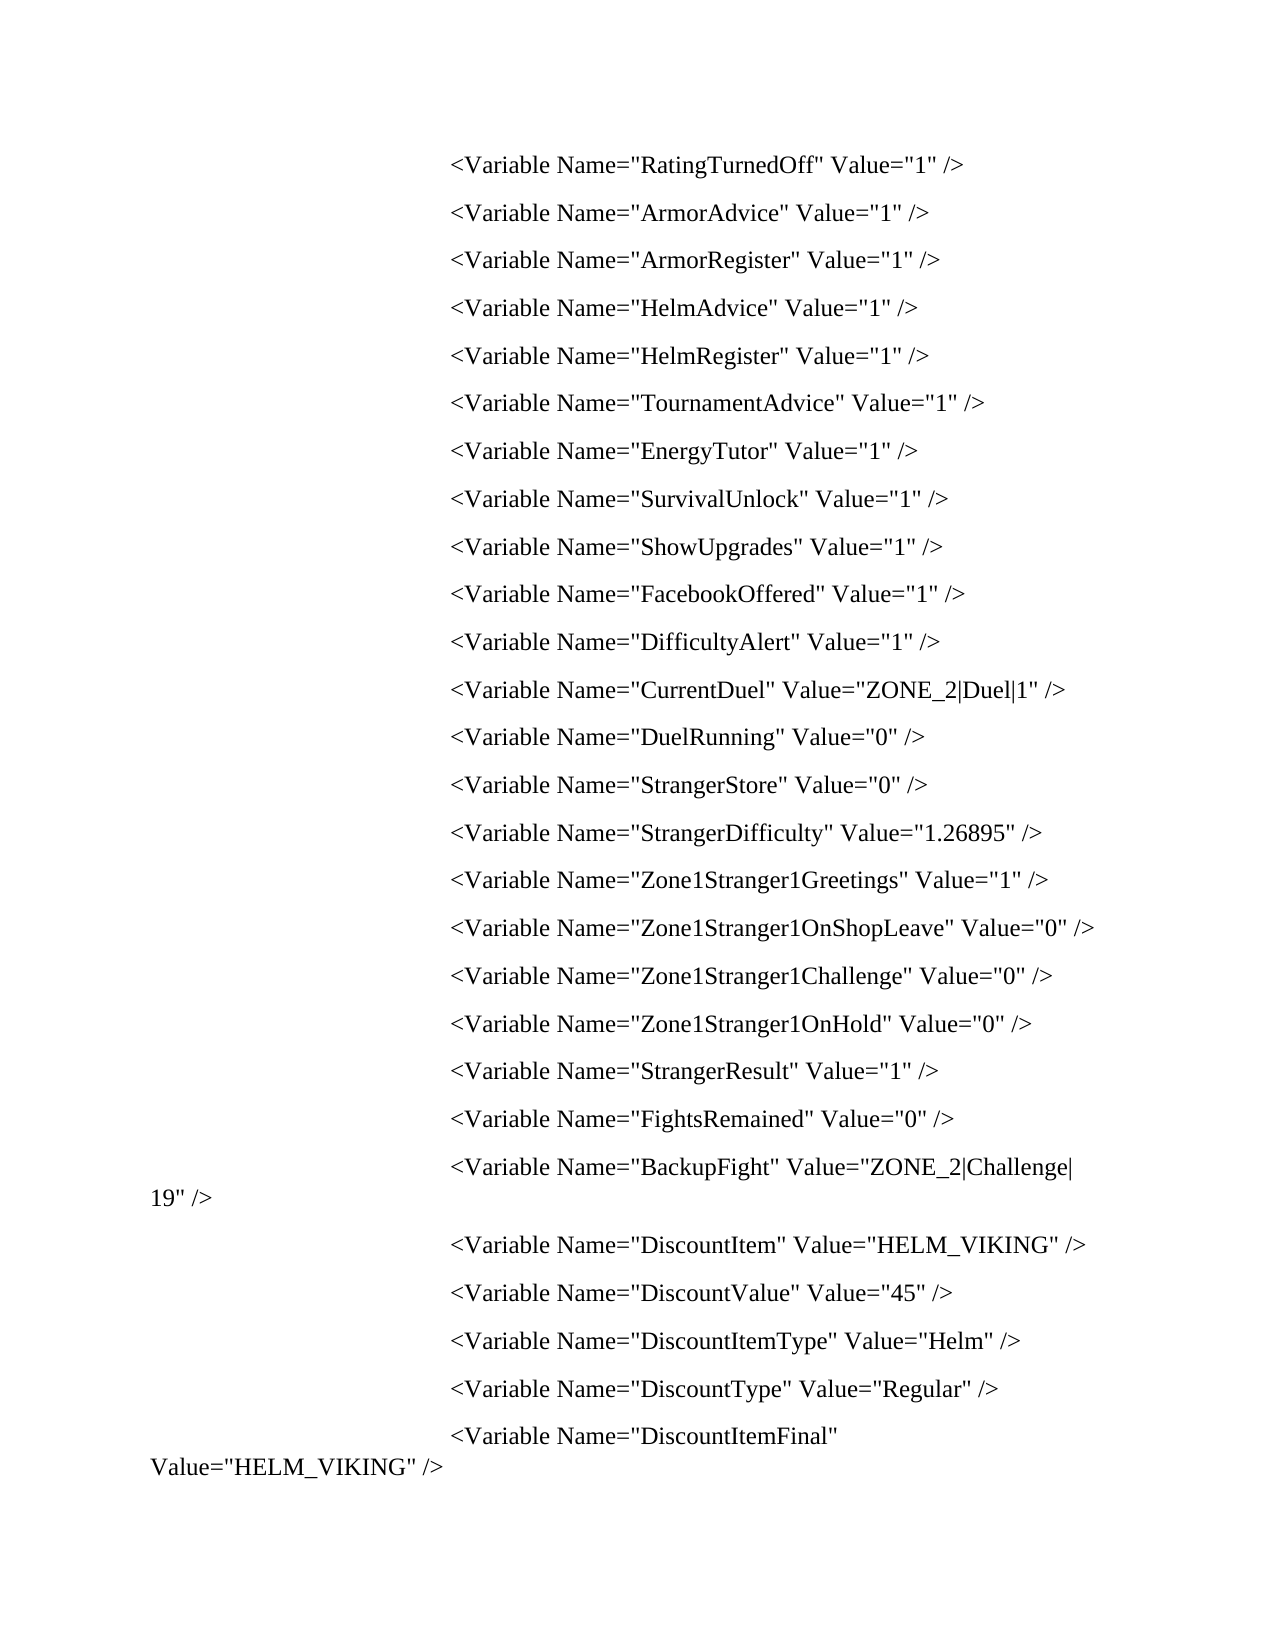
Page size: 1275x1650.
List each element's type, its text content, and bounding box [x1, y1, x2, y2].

text <Variable Name="StrangerDifficulty" Value="1.26895" /> [150, 818, 1125, 847]
text <Variable Name="ShowUpgrades" Value="1" /> [150, 532, 1125, 560]
text <Variable Name="HelmRegister" Value="1" /> [150, 341, 1125, 369]
text <Variable Name="SurvivalUnlock" Value="1" /> [150, 484, 1125, 513]
text <Variable Name="DiscountItem" Value="HELM_VIKING" /> [150, 1231, 1125, 1259]
text <Variable Name="DiscountType" Value="Regular" /> [150, 1374, 1125, 1402]
text <Variable Name="DiscountValue" Value="45" /> [150, 1278, 1125, 1307]
text <Variable Name="TournamentAdvice" Value="1" /> [150, 388, 1125, 417]
text <Variable Name="HelmAdvice" Value="1" /> [150, 293, 1125, 322]
text <Variable Name="FacebookOffered" Value="1" /> [150, 579, 1125, 608]
text <Variable Name="Zone1Stranger1Challenge" Value="0" /> [150, 961, 1125, 990]
text <Variable Name="StrangerStore" Value="0" /> [150, 770, 1125, 799]
text <Variable Name="ArmorRegister" Value="1" /> [150, 245, 1125, 274]
text <Variable Name="BackupFight" Value="ZONE_2|Challenge|19" /> [150, 1152, 1125, 1212]
text <Variable Name="ArmorAdvice" Value="1" /> [150, 198, 1125, 226]
text <Variable Name="FightsRemained" Value="0" /> [150, 1104, 1125, 1133]
text <Variable Name="EnergyTutor" Value="1" /> [150, 436, 1125, 465]
text <Variable Name="Zone1Stranger1Greetings" Value="1" /> [150, 866, 1125, 894]
text <Variable Name="Zone1Stranger1OnHold" Value="0" /> [150, 1009, 1125, 1037]
text <Variable Name="StrangerResult" Value="1" /> [150, 1056, 1125, 1085]
text <Variable Name="DuelRunning" Value="0" /> [150, 722, 1125, 751]
text <Variable Name="CurrentDuel" Value="ZONE_2|Duel|1" /> [150, 675, 1125, 703]
text <Variable Name="DifficultyAlert" Value="1" /> [150, 627, 1125, 656]
text <Variable Name="DiscountItemFinal" Value="HELM_VIKING" /> [150, 1421, 1125, 1481]
text <Variable Name="Zone1Stranger1OnShopLeave" Value="0" /> [150, 913, 1125, 942]
text <Variable Name="RatingTurnedOff" Value="1" /> [150, 150, 1125, 179]
text <Variable Name="DiscountItemType" Value="Helm" /> [150, 1326, 1125, 1355]
